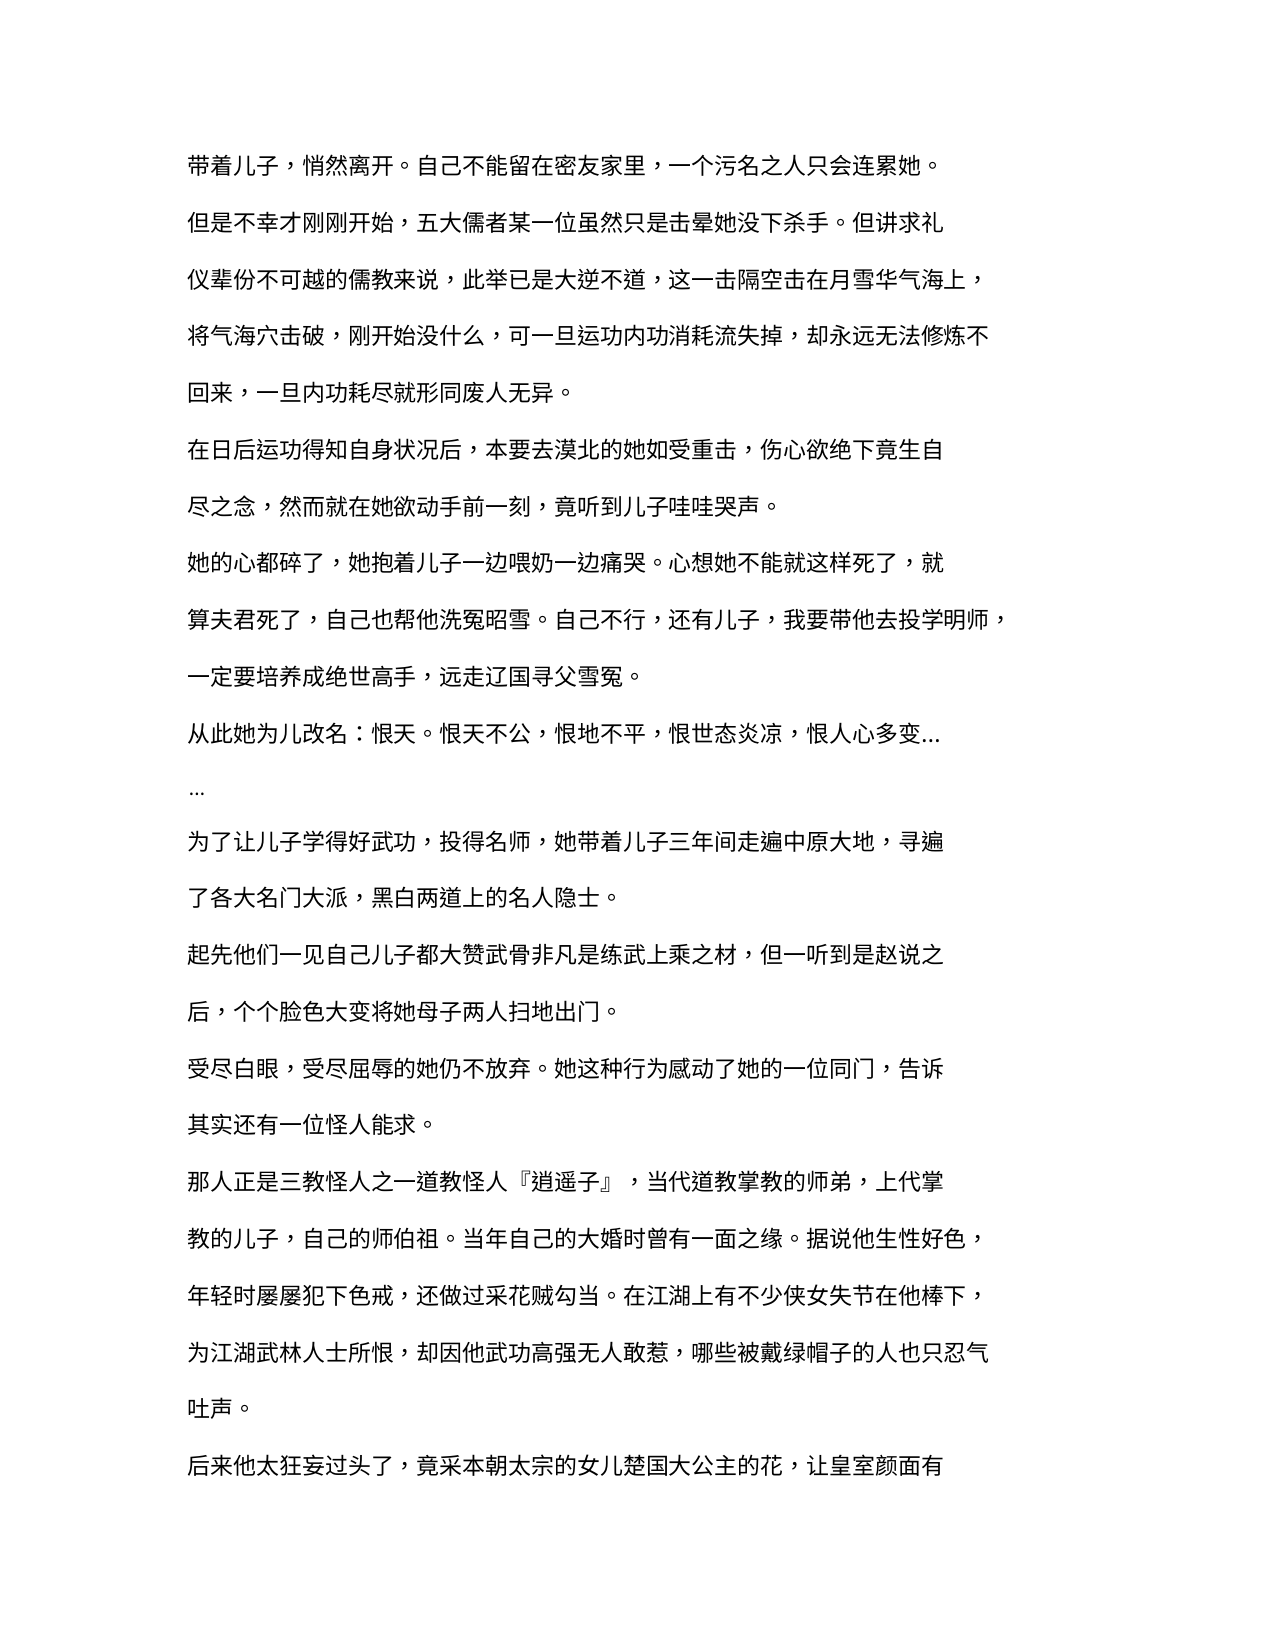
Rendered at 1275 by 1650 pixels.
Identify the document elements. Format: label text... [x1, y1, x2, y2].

text 一定要培养成绝世高手，远走辽国寻父雪冤。 [187, 661, 1087, 692]
text 吐声。 [187, 1393, 1087, 1424]
text 为了让儿子学得好武功，投得名师，她带着儿子三年间走遍中原大地，寻遍 [187, 826, 1087, 857]
text 将气海穴击破，刚开始没什么，可一旦运功内功消耗流失掉，却永远无法修炼不 [187, 320, 1087, 352]
text 回来，一旦内功耗尽就形同废人无异。 [187, 377, 1087, 408]
text 了各大名门大派，黑白两道上的名人隐士。 [187, 882, 1087, 913]
text 带着儿子，悄然离开。自己不能留在密友家里，一个污名之人只会连累她。 [187, 150, 1087, 181]
text 但是不幸才刚刚开始，五大儒者某一位虽然只是击晕她没下杀手。但讲求礼 [187, 207, 1087, 238]
text 在日后运功得知自身状况后，本要去漠北的她如受重击，伤心欲绝下竟生自 [187, 434, 1087, 465]
text 年轻时屡屡犯下色戒，还做过采花贼勾当。在江湖上有不少侠女失节在他棒下， [187, 1280, 1087, 1311]
text 受尽白眼，受尽屈辱的她仍不放弃。她这种行为感动了她的一位同门，告诉 [187, 1053, 1087, 1084]
text … [187, 774, 1087, 801]
text 她的心都碎了，她抱着儿子一边喂奶一边痛哭。心想她不能就这样死了，就 [187, 547, 1087, 579]
text 尽之念，然而就在她欲动手前一刻，竟听到儿子哇哇哭声。 [187, 491, 1087, 522]
text 为江湖武林人士所恨，却因他武功高强无人敢惹，哪些被戴绿帽子的人也只忍气 [187, 1336, 1087, 1368]
text 仪辈份不可越的儒教来说，此举已是大逆不道，这一击隔空击在月雪华气海上， [187, 263, 1087, 295]
text 起先他们一见自己儿子都大赞武骨非凡是练武上乘之材，但一听到是赵说之 [187, 939, 1087, 970]
text 后，个个脸色大变将她母子两人扫地出门。 [187, 996, 1087, 1027]
text 教的儿子，自己的师伯祖。当年自己的大婚时曾有一面之缘。据说他生性好色， [187, 1223, 1087, 1254]
text 算夫君死了，自己也帮他洗冤昭雪。自己不行，还有儿子，我要带他去投学明师， [187, 604, 1087, 635]
text 后来他太狂妄过头了，竟采本朝太宗的女儿楚国大公主的花，让皇室颜面有 [187, 1450, 1087, 1481]
text 从此她为儿改名：恨天。恨天不公，恨地不平，恨世态炎凉，恨人心多变… [187, 718, 1087, 749]
text 那人正是三教怪人之一道教怪人『逍遥子』，当代道教掌教的师弟，上代掌 [187, 1166, 1087, 1197]
text 其实还有一位怪人能求。 [187, 1109, 1087, 1141]
